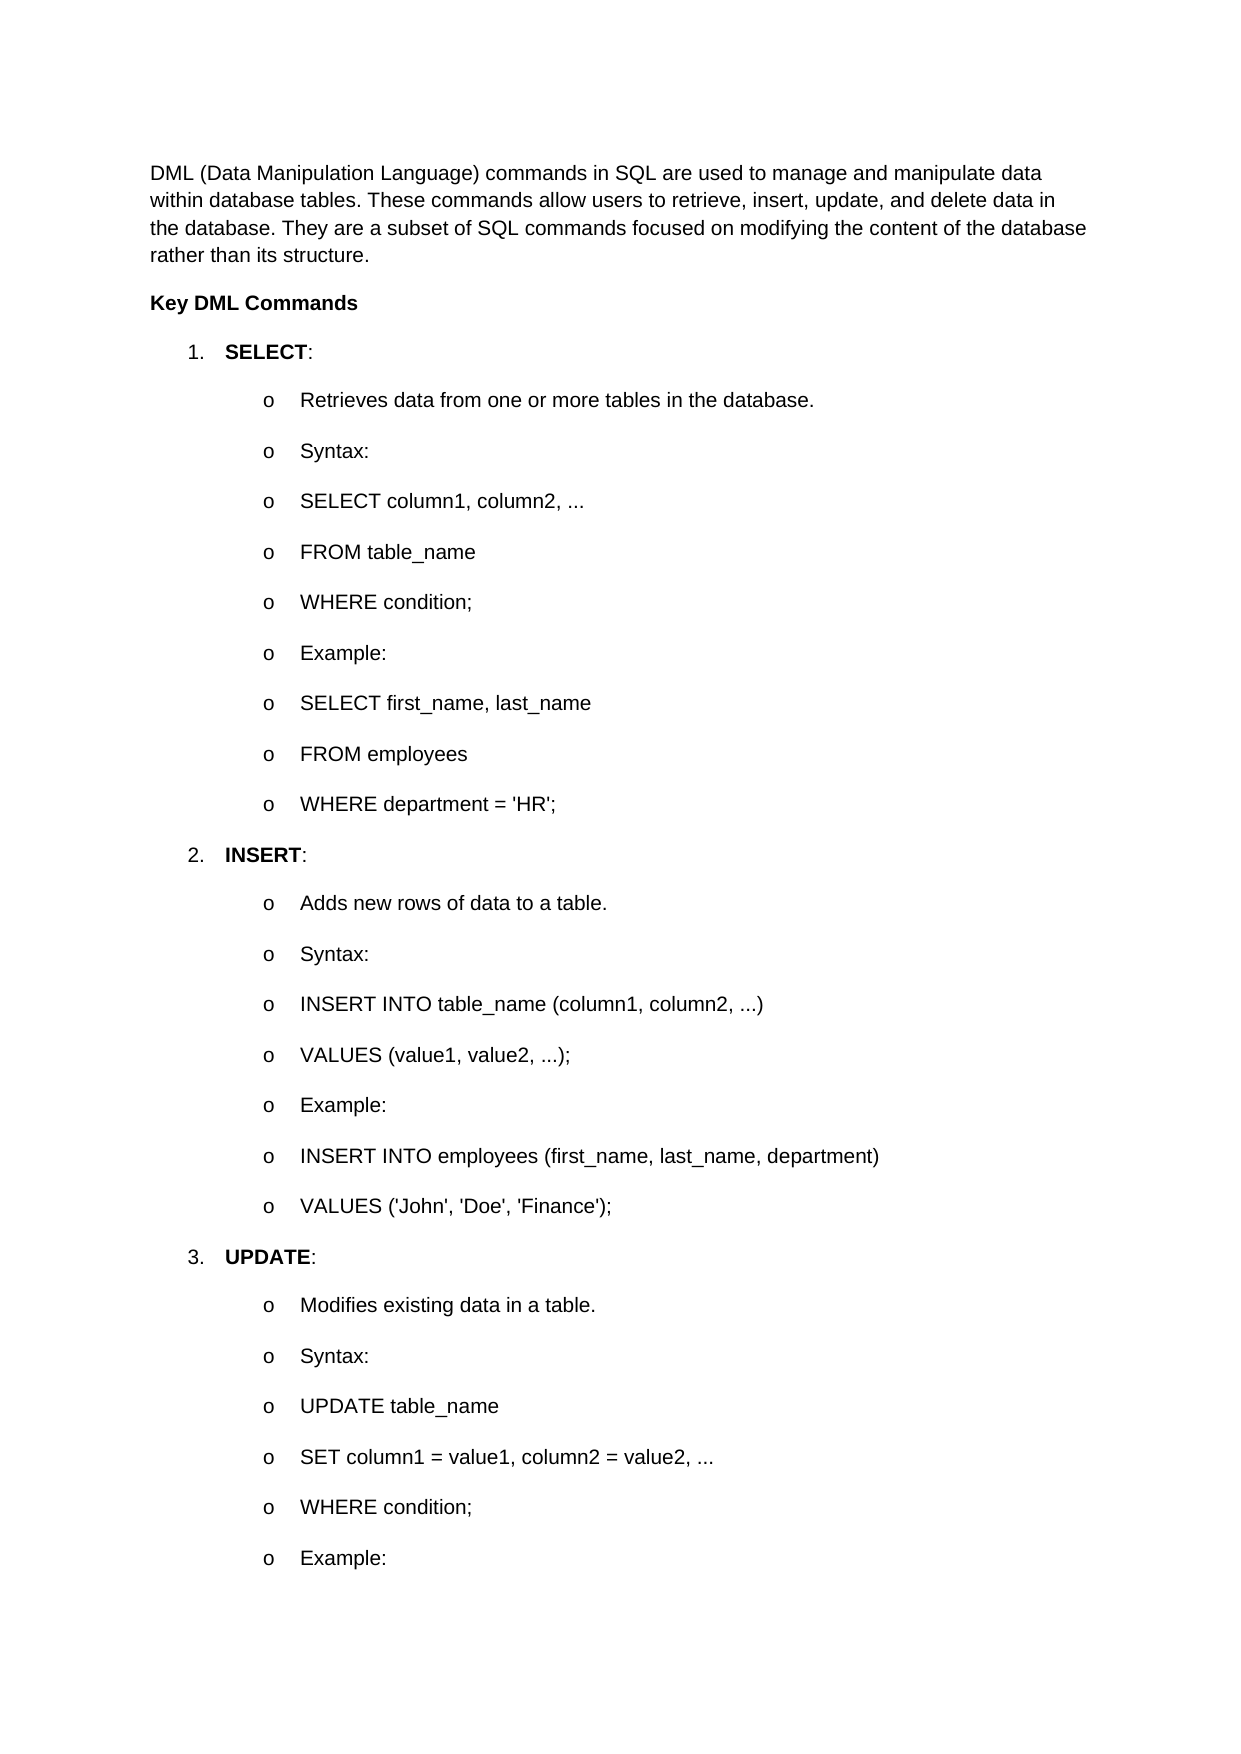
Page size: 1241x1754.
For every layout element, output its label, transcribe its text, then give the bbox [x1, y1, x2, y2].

list SELECT column1, column2, ... [262, 489, 1090, 515]
list INSERT INTO employees (first_name, last_name, department) [262, 1143, 1090, 1169]
text Key DML Commands [150, 291, 1090, 315]
list Syntax: [262, 438, 1090, 464]
list UPDATE: [187, 1244, 1090, 1268]
list Syntax: [262, 1343, 1090, 1369]
list WHERE condition; [262, 590, 1090, 616]
list WHERE condition; [262, 1495, 1090, 1521]
list Retrieves data from one or more tables in the database. [262, 388, 1090, 414]
list Adds new rows of data to a table. [262, 891, 1090, 917]
list SELECT first_name, last_name [262, 691, 1090, 717]
list WHERE department = 'HR'; [262, 792, 1090, 818]
list UPDATE table_name [262, 1394, 1090, 1420]
list Modifies existing data in a table. [262, 1293, 1090, 1319]
list SELECT: [187, 339, 1090, 363]
text DML (Data Manipulation Language) commands in SQL are used to manage and manipulate data within database tables. These commands allow users to retrieve, insert, update, and delete data in the database. They are a subset of SQL commands focused on modifying the content of the database rather than its structure. [150, 160, 1090, 267]
list Example: [262, 1093, 1090, 1119]
list Example: [262, 1546, 1090, 1571]
list INSERT: [187, 843, 1090, 867]
list FROM employees [262, 742, 1090, 767]
list INSERT INTO table_name (column1, column2, ...) [262, 992, 1090, 1018]
list VALUES ('John', 'Doe', 'Finance'); [262, 1194, 1090, 1220]
list FROM table_name [262, 539, 1090, 565]
list Example: [262, 641, 1090, 666]
list VALUES (value1, value2, ...); [262, 1042, 1090, 1068]
list Syntax: [262, 941, 1090, 967]
list SET column1 = value1, column2 = value2, ... [262, 1444, 1090, 1470]
